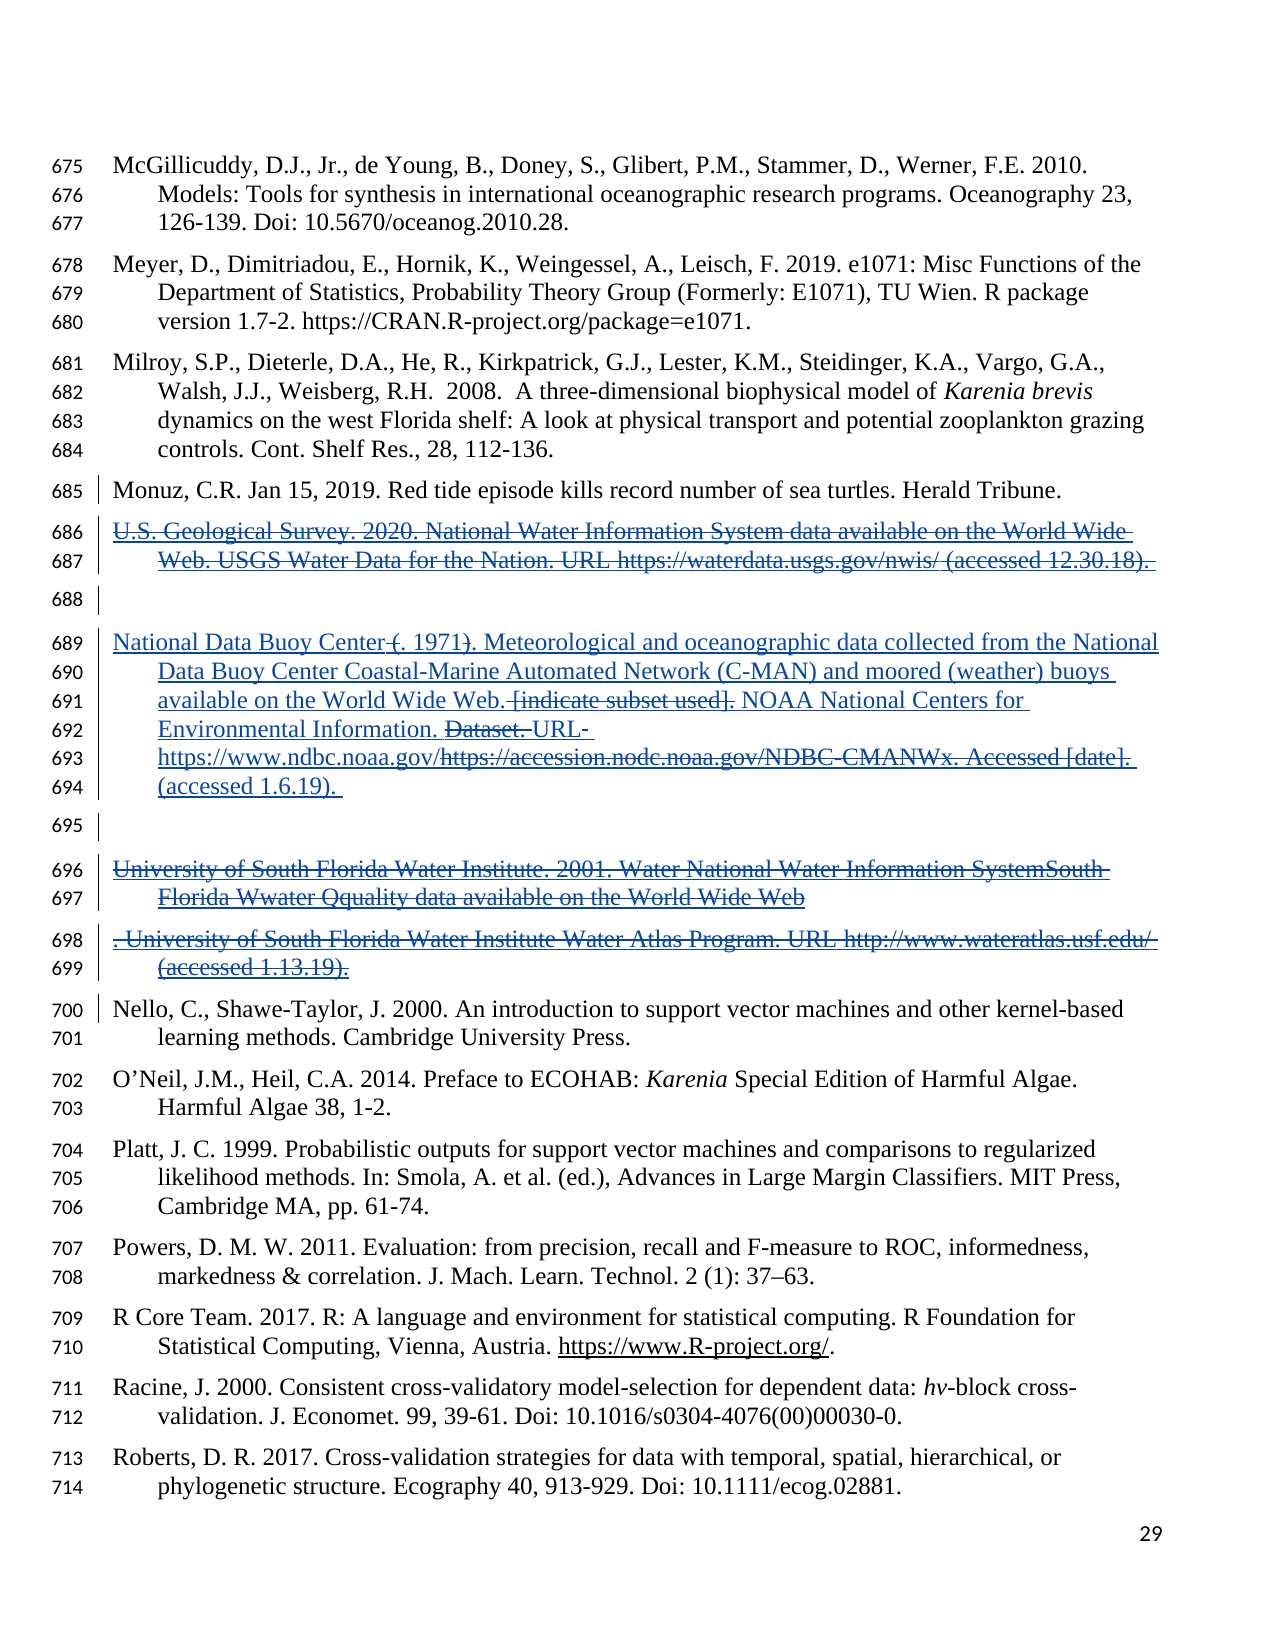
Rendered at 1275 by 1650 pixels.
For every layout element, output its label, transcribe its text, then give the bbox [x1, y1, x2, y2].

text Meyer, D., Dimitriadou, E., Hornik, K., Weingessel, A., Leisch, F. 2019. e1071: Misc Functions of the Department of Statistics, Probability Theory Group (Formerly: E1071), TU Wien. R package version 1.7-2. https://CRAN.R-project.org/package=e1071. [112, 249, 1162, 335]
text Platt, J. C. 1999. Probabilistic outputs for support vector machines and comparisons to regularized likelihood methods. In: Smola, A. et al. (ed.), Advances in Large Margin Classifiers. MIT Press, Cambridge MA, pp. 61-74. [112, 1134, 1162, 1220]
text Roberts, D. R. 2017. Cross-validation strategies for data with temporal, spatial, hierarchical, or phylogenetic structure. Ecography 40, 913-929. Doi: 10.1111/ecog.02881. [112, 1442, 1162, 1500]
text O’Neil, J.M., Heil, C.A. 2014. Preface to ECOHAB: Karenia Special Edition of Harmful Algae. Harmful Algae 38, 1-2. [112, 1064, 1162, 1121]
text McGillicuddy, D.J., Jr., de Young, B., Doney, S., Glibert, P.M., Stammer, D., Werner, F.E. 2010. Models: Tools for synthesis in international oceanographic research programs. Oceanography 23, 126-139. Doi: 10.5670/oceanog.2010.28. [112, 150, 1162, 236]
text Racine, J. 2000. Consistent cross-validatory model-selection for dependent data: hv-block cross-validation. J. Economet. 99, 39-61. Doi: 10.1016/s0304-4076(00)00030-0. [112, 1372, 1162, 1430]
text Monuz, C.R. Jan 15, 2019. Red tide episode kills record number of sea turtles. Herald Tribune. [112, 475, 1162, 504]
text R Core Team. 2017. R: A language and environment for statistical computing. R Foundation for Statistical Computing, Vienna, Austria. https://www.R-project.org/. [112, 1302, 1162, 1360]
text Nello, C., Shawe-Taylor, J. 2000. An introduction to support vector machines and other kernel-based learning methods. Cambridge University Press. [112, 994, 1162, 1051]
text Powers, D. M. W. 2011. Evaluation: from precision, recall and F-measure to ROC, informedness, markedness & correlation. J. Mach. Learn. Technol. 2 (1): 37–63. [112, 1232, 1162, 1290]
text Milroy, S.P., Dieterle, D.A., He, R., Kirkpatrick, G.J., Lester, K.M., Steidinger, K.A., Vargo, G.A., Walsh, J.J., Weisberg, R.H. 2008. A three-dimensional biophysical model of Karenia brevis dynamics on the west Florida shelf: A look at physical transport and potential zooplankton grazing controls. Cont. Shelf Res., 28, 112-136. [112, 347, 1162, 462]
